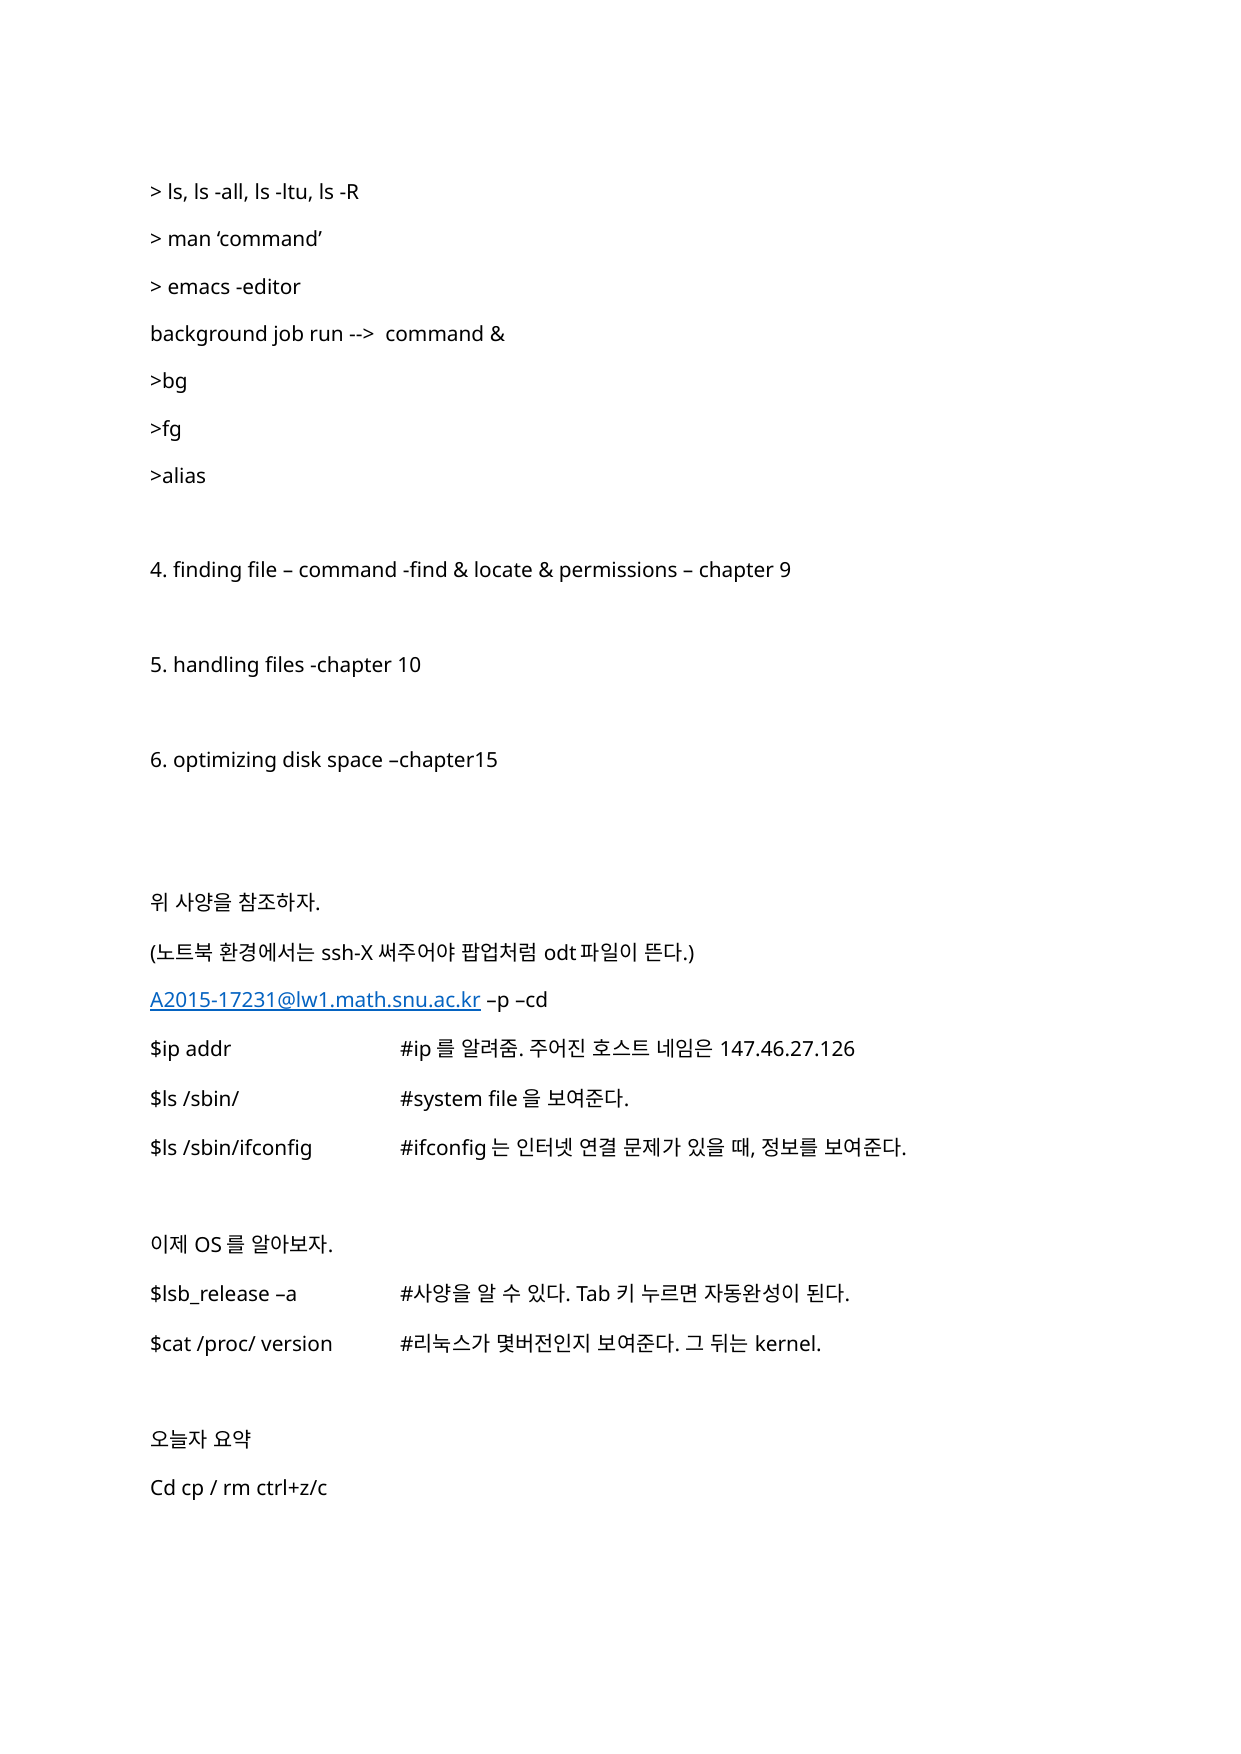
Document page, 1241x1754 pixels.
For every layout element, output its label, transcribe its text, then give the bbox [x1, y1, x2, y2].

text background job run --> command & [150, 319, 1090, 347]
text 오늘자 요약 [150, 1423, 1090, 1454]
text > man ‘command’ [150, 224, 1090, 253]
text $lsb_release –a #사양을 알 수 있다. Tab 키 누르면 자동완성이 된다. [150, 1277, 1090, 1308]
text 6. optimizing disk space –chapter15 [150, 745, 1090, 773]
text A2015-17231@lw1.math.snu.ac.kr –p –cd [150, 985, 1090, 1014]
text >bg [150, 366, 1090, 395]
text Cd cp / rm ctrl+z/c [150, 1473, 1090, 1501]
text $ls /sbin/ #system file을 보여준다. [150, 1082, 1090, 1112]
text $ls /sbin/ifconfig #ifconfig는 인터넷 연결 문제가 있을 때, 정보를 보여준다. [150, 1131, 1090, 1162]
text >fg [150, 414, 1090, 442]
text >alias [150, 461, 1090, 489]
text $cat /proc/ version #리눅스가 몇버전인지 보여준다. 그 뒤는 kernel. [150, 1327, 1090, 1357]
text > emacs -editor [150, 272, 1090, 300]
text 4. finding file – command -find & locate & permissions – chapter 9 [150, 556, 1090, 584]
text 5. handling files -chapter 10 [150, 650, 1090, 678]
text 이제 OS를 알아보자. [150, 1228, 1090, 1258]
text $ip addr #ip를 알려줌. 주어진 호스트 네임은 147.46.27.126 [150, 1033, 1090, 1063]
text > ls, ls -all, ls -ltu, ls -R [150, 177, 1090, 206]
text (노트북 환경에서는 ssh-X 써주어야 팝업처럼 odt파일이 뜬다.) [150, 936, 1090, 966]
text 위 사양을 참조하자. [150, 887, 1090, 917]
